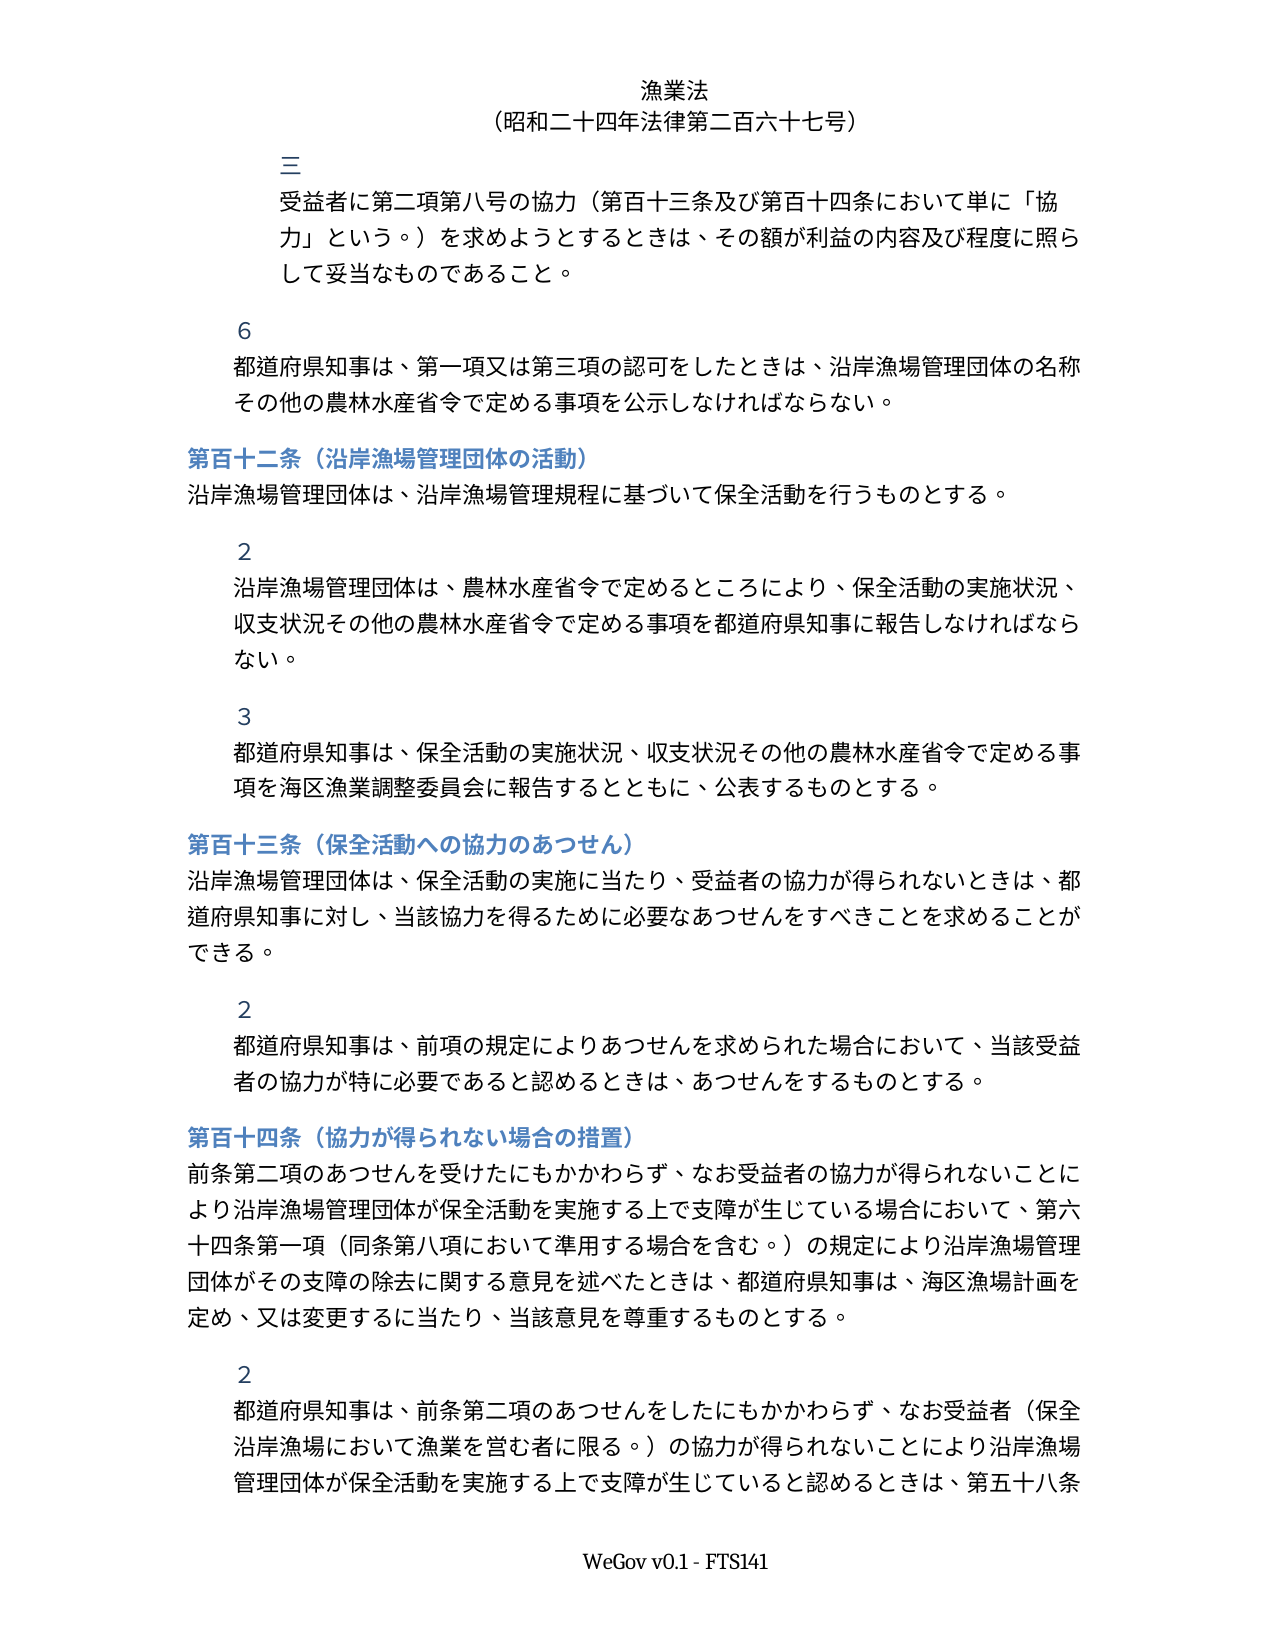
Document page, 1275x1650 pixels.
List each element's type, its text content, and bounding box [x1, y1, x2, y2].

subtitle ２ [233, 1359, 1087, 1390]
text 沿岸漁場管理団体は、保全活動の実施に当たり、受益者の協力が得られないときは、都道府県知事に対し、当該協力を得るために必要なあつせんをすべきことを求めることができる。 [187, 865, 1087, 968]
subtitle 第百十四条（協力が得られない場合の措置） [187, 1122, 1087, 1154]
text 都道府県知事は、前項の規定によりあつせんを求められた場合において、当該受益者の協力が特に必要であると認めるときは、あつせんをするものとする。 [233, 1030, 1087, 1097]
text 沿岸漁場管理団体は、沿岸漁場管理規程に基づいて保全活動を行うものとする。 [187, 479, 1087, 510]
text 沿岸漁場管理団体は、農林水産省令で定めるところにより、保全活動の実施状況、収支状況その他の農林水産省令で定める事項を都道府県知事に報告しなければならない。 [233, 572, 1087, 675]
text 都道府県知事は、保全活動の実施状況、収支状況その他の農林水産省令で定める事項を海区漁業調整委員会に報告するとともに、公表するものとする。 [233, 736, 1087, 804]
subtitle ３ [233, 701, 1087, 732]
text 前条第二項のあつせんを受けたにもかかわらず、なお受益者の協力が得られないことにより沿岸漁場管理団体が保全活動を実施する上で支障が生じている場合において、第六十四条第一項（同条第八項において準用する場合を含む。）の規定により沿岸漁場管理団体がその支障の除去に関する意見を述べたときは、都道府県知事は、海区漁場計画を定め、又は変更するに当たり、当該意見を尊重するものとする。 [187, 1158, 1087, 1333]
subtitle 第百十三条（保全活動への協力のあつせん） [187, 829, 1087, 860]
subtitle ２ [233, 994, 1087, 1025]
subtitle ６ [233, 314, 1087, 346]
text 受益者に第二項第八号の協力（第百十三条及び第百十四条において単に「協力」という。）を求めようとするときは、その額が利益の内容及び程度に照らして妥当なものであること。 [279, 186, 1087, 289]
text 都道府県知事は、第一項又は第三項の認可をしたときは、沿岸漁場管理団体の名称その他の農林水産省令で定める事項を公示しなければならない。 [233, 351, 1087, 418]
subtitle ２ [233, 536, 1087, 567]
subtitle 第百十二条（沿岸漁場管理団体の活動） [187, 443, 1087, 474]
subtitle 三 [279, 150, 1087, 181]
